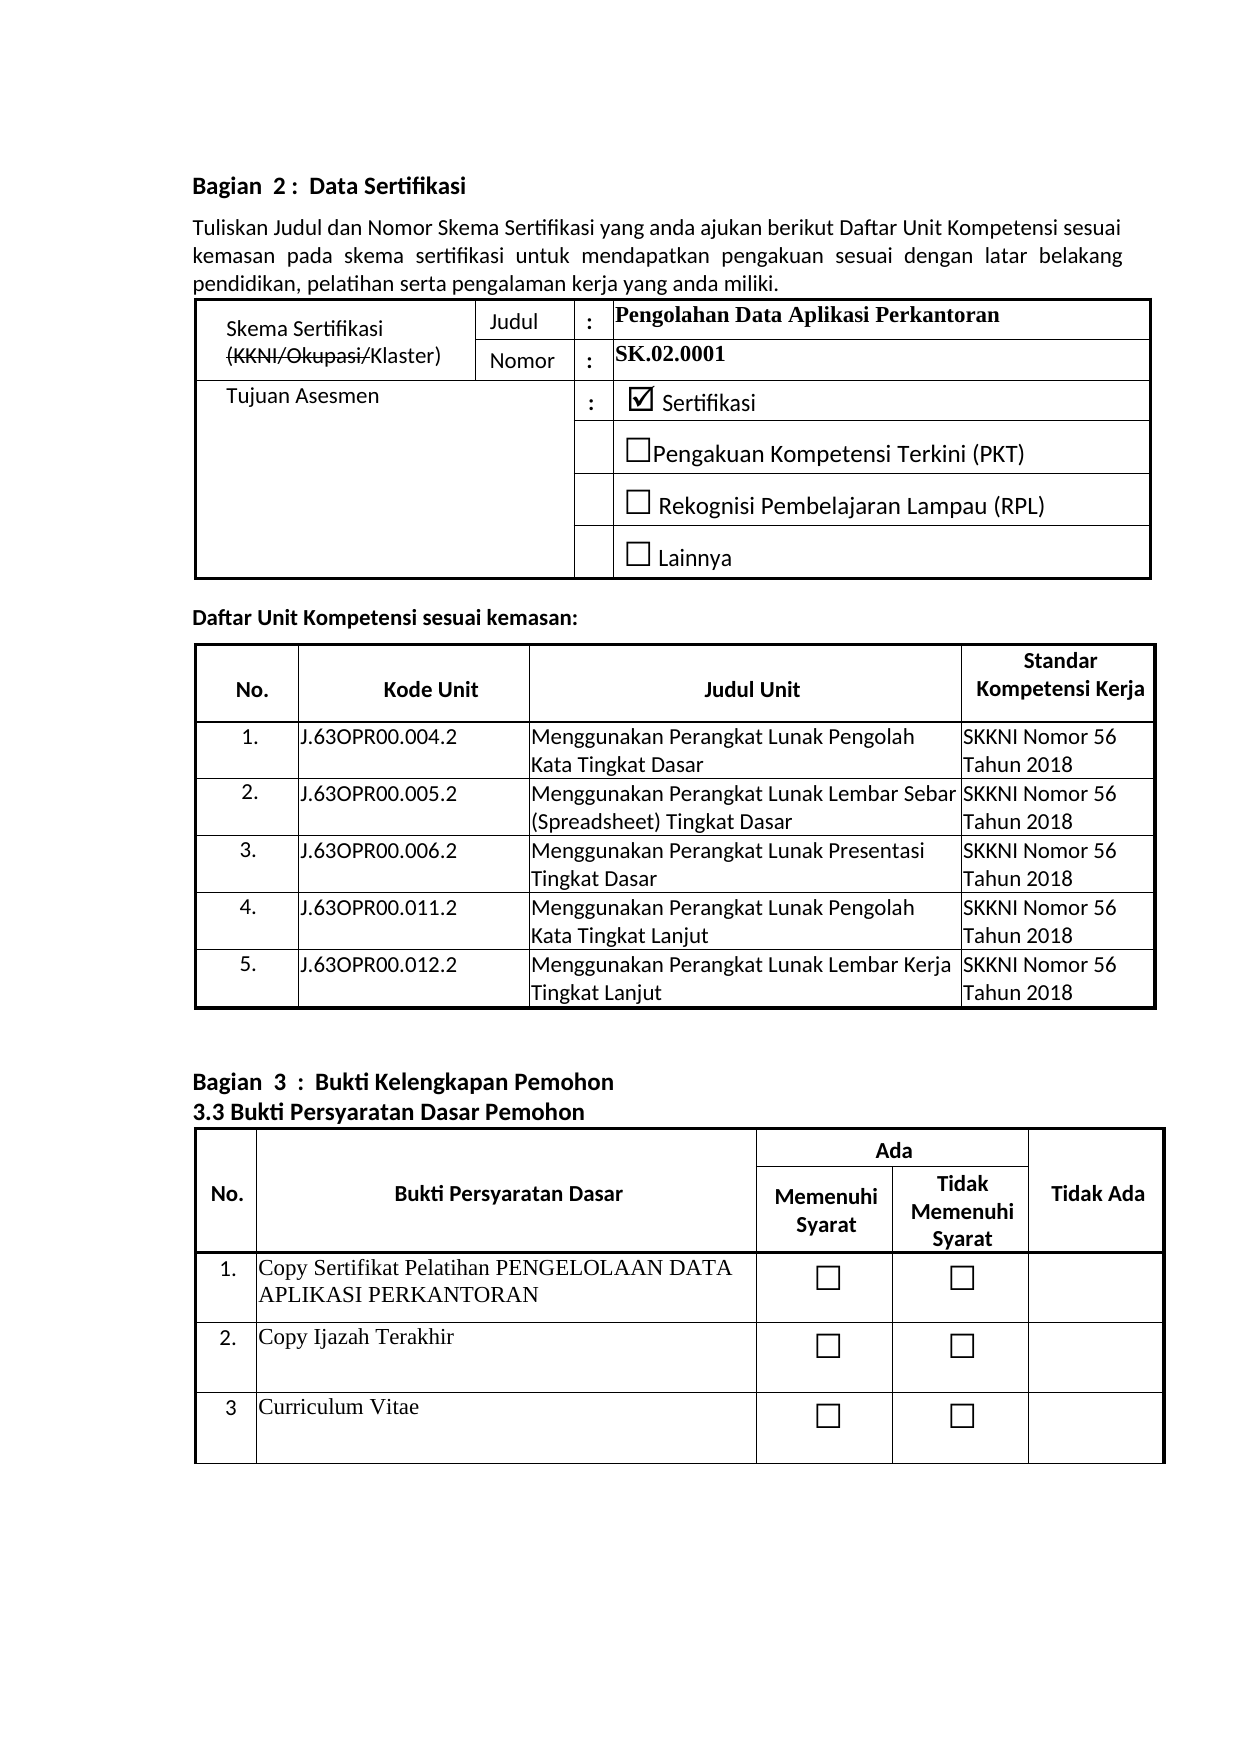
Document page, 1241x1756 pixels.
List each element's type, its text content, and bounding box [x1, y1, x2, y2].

table_cell 3. [197, 836, 298, 892]
table_cell 2. [197, 779, 298, 835]
table_header Ada [757, 1130, 1028, 1166]
table_header Pengolahan Data Aplikasi Perkantoran [614, 301, 1149, 339]
table_cell Tujuan Asesmen [197, 381, 574, 577]
table_cell Rekognisi Pembelajaran Lampau (RPL) [614, 474, 1149, 524]
table_cell Menggunakan Perangkat Lunak Presentasi Tingkat Dasar [530, 836, 961, 892]
table_cell [1029, 1254, 1162, 1322]
table_cell Menggunakan Perangkat Lunak Lembar Sebar (Spreadsheet) Tingkat Dasar [530, 779, 961, 835]
table_header Judul Unit [530, 646, 961, 721]
table_cell Menggunakan Perangkat Lunak Pengolah Kata Tingkat Lanjut [530, 893, 961, 949]
table_header : [575, 301, 613, 339]
table_cell 2. [197, 1323, 256, 1392]
table_cell Nomor [476, 340, 574, 380]
table_cell 1. [197, 723, 298, 778]
table_cell : [575, 381, 613, 420]
table_header Kode Unit [299, 646, 529, 721]
list Bukti Persyaratan Dasar Pemohon [192, 1096, 1182, 1127]
table_cell SKKNI Nomor 56 Tahun 2018 [962, 950, 1153, 1006]
table_cell SKKNI Nomor 56 Tahun 2018 [962, 779, 1153, 835]
table_cell Menggunakan Perangkat Lunak Pengolah Kata Tingkat Dasar [530, 723, 961, 778]
table_cell 5. [197, 950, 298, 1006]
table_cell [757, 1393, 892, 1463]
table_cell 4. [197, 893, 298, 949]
table_cell [1029, 1393, 1162, 1463]
table_cell 1. [197, 1254, 256, 1322]
table_cell Copy Ijazah Terakhir [257, 1323, 756, 1392]
table_cell Memenuhi Syarat [757, 1167, 892, 1251]
table_cell SKKNI Nomor 56 Tahun 2018 [962, 836, 1153, 892]
table_cell [575, 526, 613, 577]
table_cell Sertifikasi [614, 381, 1149, 420]
table_cell [893, 1323, 1028, 1392]
table_header Judul [476, 301, 574, 339]
table_cell [757, 1323, 892, 1392]
table_cell J.63OPR00.005.2 [299, 779, 529, 835]
subtitle Bagian 2 : Data Sertifikasi [192, 171, 1182, 201]
table_cell [893, 1254, 1028, 1322]
table_cell Curriculum Vitae [257, 1393, 756, 1463]
subtitle Bagian 3 : Bukti Kelengkapan Pemohon [192, 1066, 1182, 1096]
table_cell 3 [197, 1393, 256, 1463]
table_cell [1029, 1323, 1162, 1392]
table_cell Lainnya [614, 526, 1149, 577]
text Daftar Unit Kompetensi sesuai kemasan: [192, 603, 1182, 631]
table_cell J.63OPR00.004.2 [299, 723, 529, 778]
table_cell Pengakuan Kompetensi Terkini (PKT) [614, 421, 1149, 472]
table_cell SK.02.0001 [614, 340, 1149, 380]
table_header No. [197, 646, 298, 721]
table_header Skema Sertifikasi (KKNI/Okupasi/Klaster) [197, 301, 475, 380]
text Tuliskan Judul dan Nomor Skema Sertifikasi yang anda ajukan berikut Daftar Unit Kompetensi sesuai kemasan pada skema sertifikasi untuk mendapatkan pengakuan sesuai dengan latar belakang pendidikan, pelatihan serta pengalaman kerja yang anda miliki. [192, 213, 1123, 298]
table_header Bukti Persyaratan Dasar [257, 1130, 756, 1251]
table_cell [757, 1254, 892, 1322]
table_header Standar Kompetensi Kerja [962, 646, 1153, 721]
table_header No. [197, 1130, 256, 1251]
table_cell Copy Sertifikat Pelatihan PENGELOLAAN DATA APLIKASI PERKANTORAN [257, 1254, 756, 1322]
table_cell SKKNI Nomor 56 Tahun 2018 [962, 893, 1153, 949]
table_cell Tidak Memenuhi Syarat [893, 1167, 1028, 1251]
table_cell J.63OPR00.006.2 [299, 836, 529, 892]
table_cell [893, 1393, 1028, 1463]
table_cell [575, 474, 613, 524]
table_header Tidak Ada [1029, 1130, 1162, 1251]
table_cell Menggunakan Perangkat Lunak Lembar Kerja Tingkat Lanjut [530, 950, 961, 1006]
table_cell J.63OPR00.012.2 [299, 950, 529, 1006]
table_cell SKKNI Nomor 56 Tahun 2018 [962, 723, 1153, 778]
table_cell J.63OPR00.011.2 [299, 893, 529, 949]
table_cell : [575, 340, 613, 380]
table_cell [575, 421, 613, 472]
